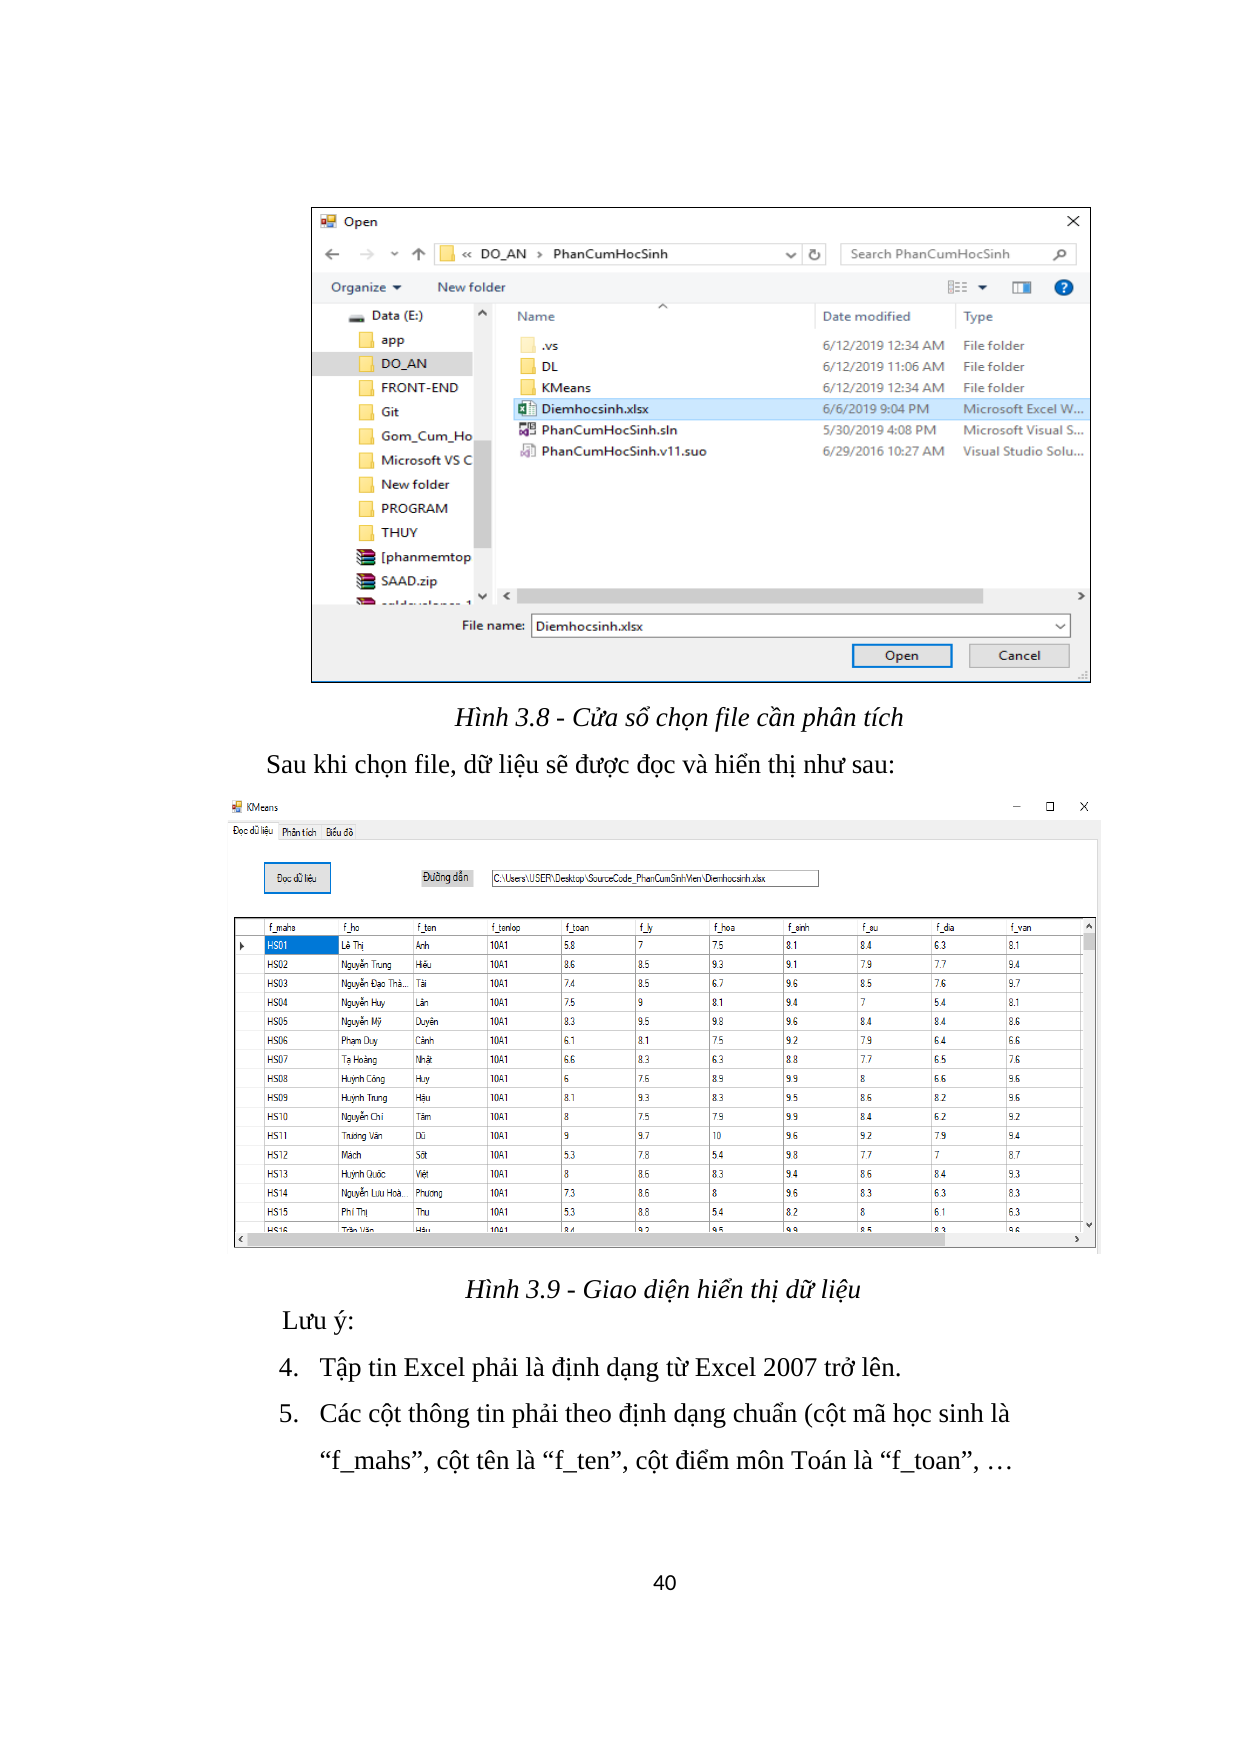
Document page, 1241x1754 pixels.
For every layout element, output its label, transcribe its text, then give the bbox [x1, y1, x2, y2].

picture [227, 794, 1101, 1254]
text Sau khi chọn file, dữ liệu sẽ được đọc và hiển thị như sau: [207, 748, 1122, 779]
list Các cột thông tin phải theo định dạng chuẩn (cột mã học sinh là “f_mahs”, cột tên là “f_ten”, cột điểm môn Toán là “f_toan”, … [279, 1397, 1122, 1475]
picture [312, 208, 1090, 682]
list Lưu ý: [282, 1304, 1122, 1335]
list Tập tin Excel phải là định dạng từ Excel 2007 trở lên. [279, 1351, 1122, 1382]
